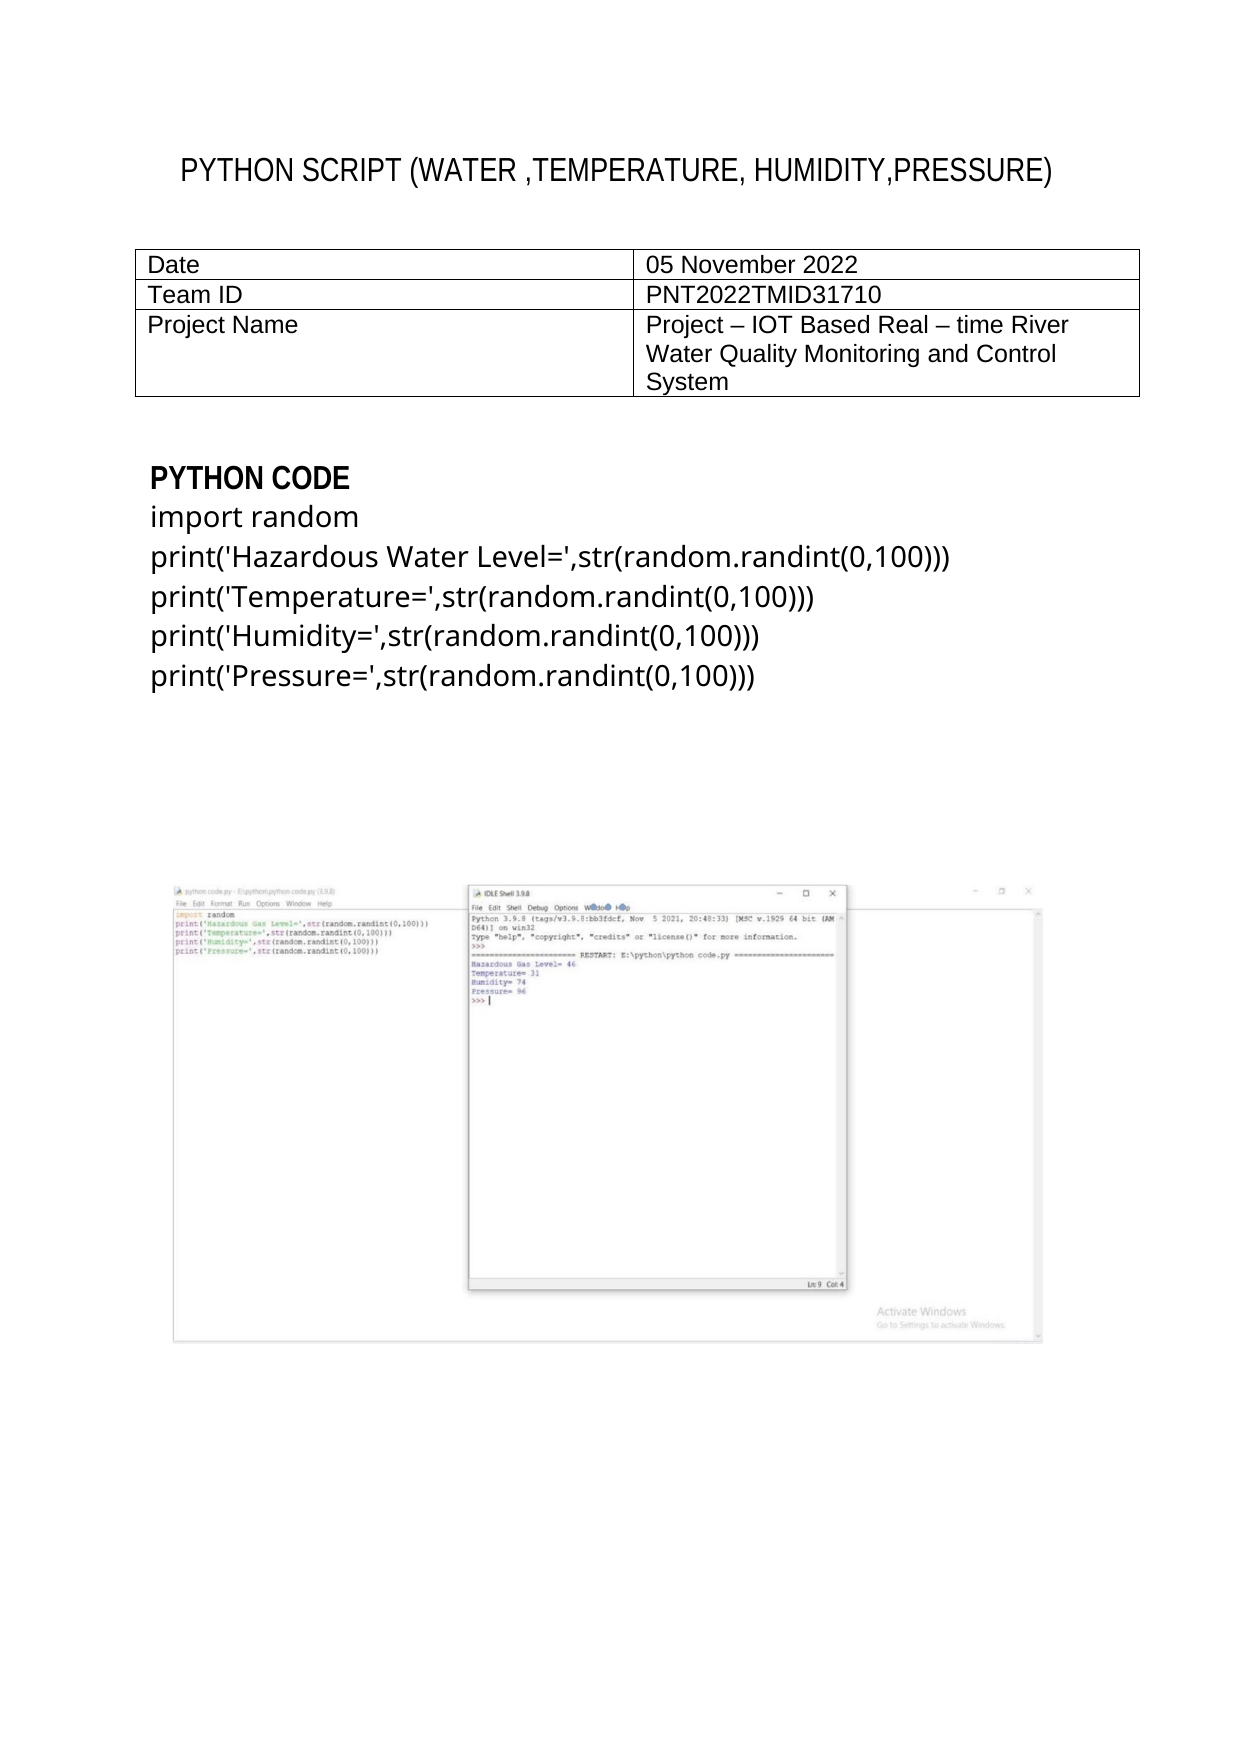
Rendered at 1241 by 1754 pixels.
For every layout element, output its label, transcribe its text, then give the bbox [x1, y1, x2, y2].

text PYTHON CODE [150, 458, 1090, 496]
table_header 05 November 2022 [634, 250, 1139, 279]
text import random [150, 496, 1090, 536]
text PYTHON SCRIPT (WATER ,TEMPERATURE, HUMIDITY,PRESSURE) [150, 150, 1090, 188]
table_cell Project – IOT Based Real – time River Water Quality Monitoring and Control System [634, 310, 1139, 396]
table_cell Project Name [136, 310, 633, 396]
text print('Hazardous Water Level=',str(random.randint(0,100))) print('Temperature=',str(random.randint(0,100))) print('Humidity=',str(random.randint(0,100))) [150, 536, 1090, 655]
table_cell PNT2022TMID31710 [634, 280, 1139, 309]
text print('Pressure=',str(random.randint(0,100))) [150, 655, 1090, 695]
table_header Date [136, 250, 633, 279]
table_cell Team ID [136, 280, 633, 309]
picture [155, 877, 1091, 1344]
